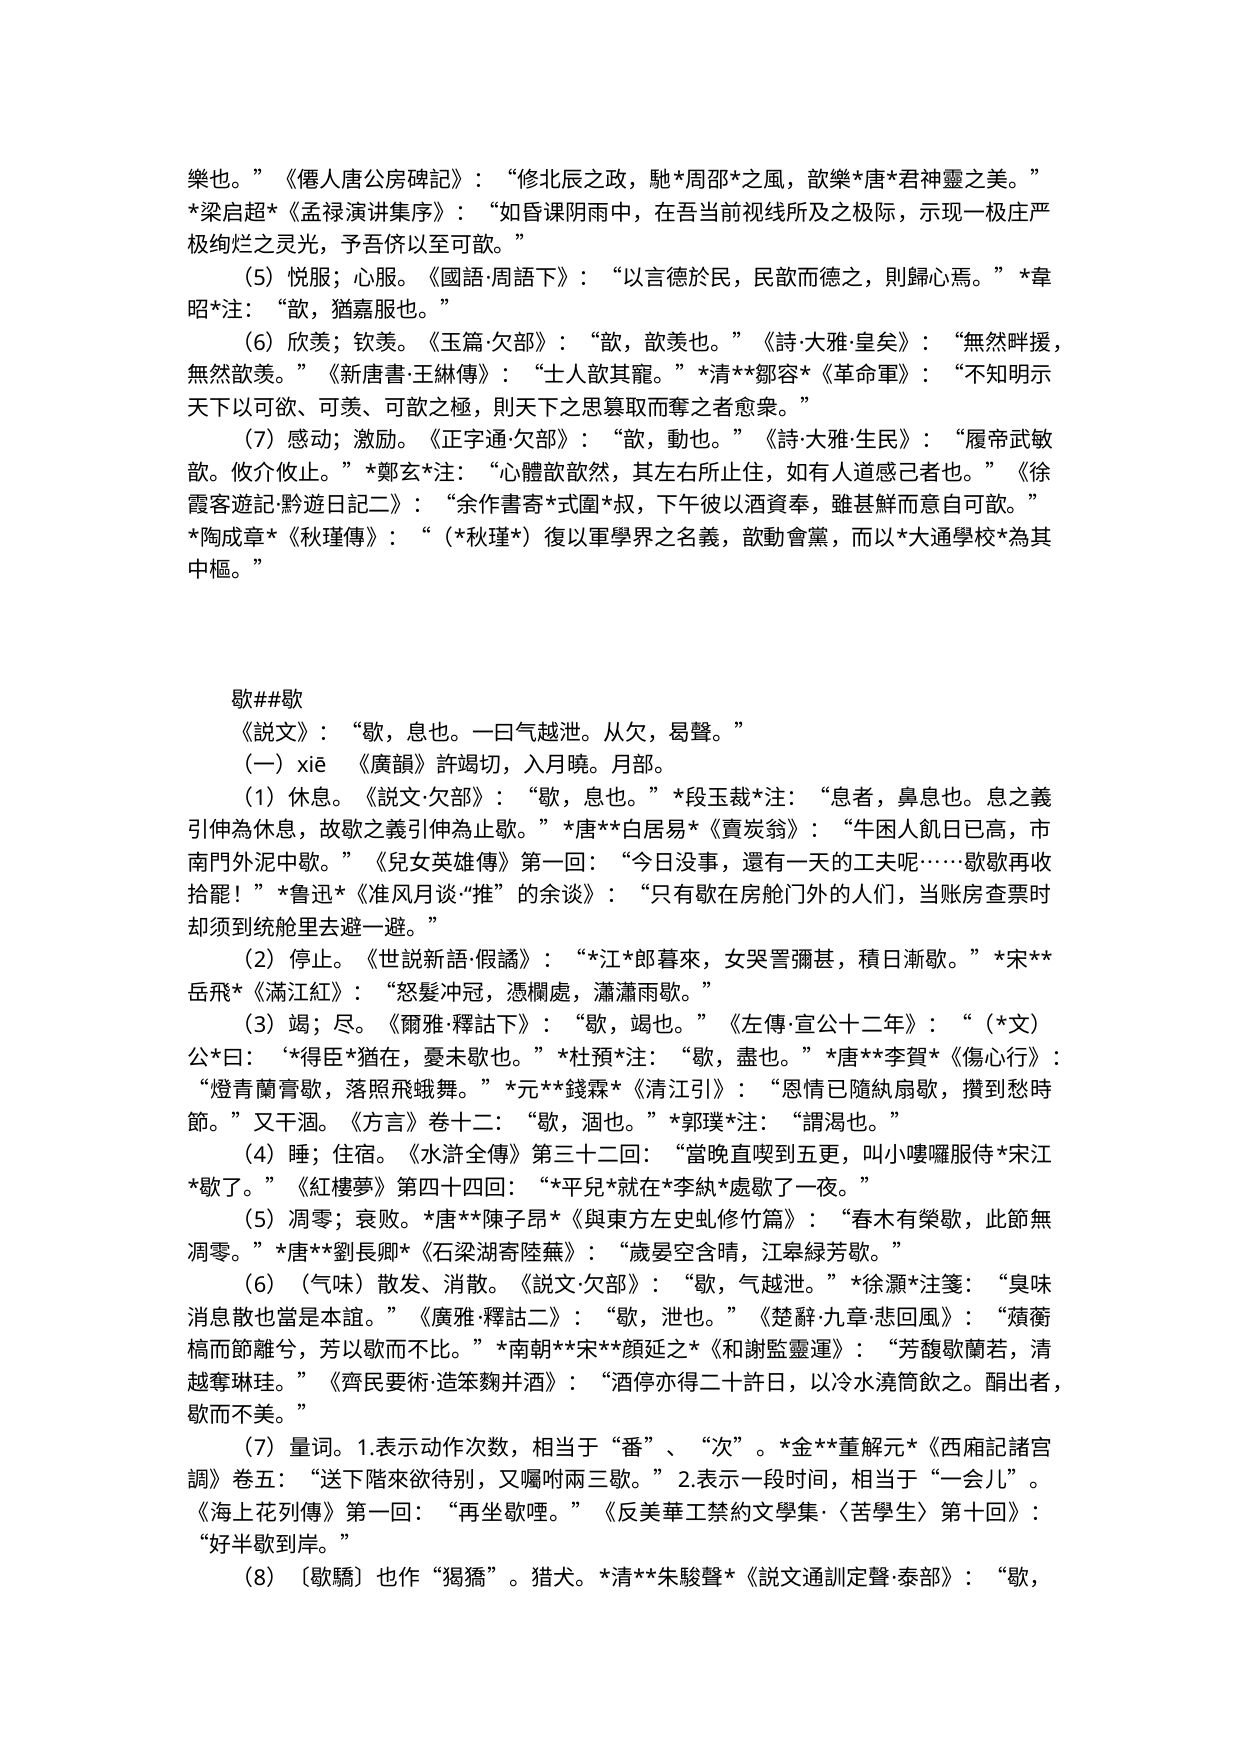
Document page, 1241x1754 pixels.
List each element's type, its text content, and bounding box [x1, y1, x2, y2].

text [187, 162, 1053, 259]
text （3）竭；尽。《爾雅·釋詁下》：“歇，竭也。”《左傳·宣公十二年》：“（*文）公*曰：‘*得臣*猶在，憂未歇也。”*杜預*注：“歇，盡也。”*唐**李賀*《傷心行》：“燈青蘭膏歇，落照飛蛾舞。”*元**錢霖*《清江引》：“恩情已隨紈扇歇，攢到愁時節。”又干涸。《方言》卷十二：“歇，涸也。”*郭璞*注：“謂渴也。” [187, 1007, 1053, 1137]
text （1）休息。《説文·欠部》：“歇，息也。”*段玉裁*注：“息者，鼻息也。息之義引伸為休息，故歇之義引伸為止歇。”*唐**白居易*《賣炭翁》：“牛困人飢日已高，市南門外泥中歇。”《兒女英雄傳》第一回：“今日没事，還有一天的工夫呢……歇歇再收拾罷！”*鲁迅*《准风月谈·“推”的余谈》：“只有歇在房舱门外的人们，当账房查票时却须到统舱里去避一避。” [187, 779, 1053, 942]
text （5）悦服；心服。《國語·周語下》：“以言德於民，民歆而德之，則歸心焉。”*韋昭*注：“歆，猶嘉服也。” [187, 259, 1053, 324]
text （4）睡；住宿。《水滸全傳》第三十二回：“當晚直喫到五更，叫小嘍囉服侍*宋江*歇了。”《紅樓夢》第四十四回：“*平兒*就在*李紈*處歇了一夜。” [187, 1137, 1053, 1202]
text （2）停止。《世説新語·假譎》：“*江*郎暮來，女哭詈彌甚，積日漸歇。”*宋**岳飛*《滿江紅》：“怒髮冲冠，憑欄處，瀟瀟雨歇。” [187, 942, 1053, 1007]
text 歇##歇 [187, 682, 1053, 714]
text （5）凋零；衰败。*唐**陳子昂*《與東方左史虬修竹篇》：“春木有榮歇，此節無凋零。”*唐**劉長卿*《石梁湖寄陸蕪》：“歲晏空含晴，江皋緑芳歇。” [187, 1202, 1053, 1267]
text （7）量词。1.表示动作次数，相当于“番”、“次”。*金**董解元*《西廂記諸宫調》卷五：“送下階來欲待别，又囑咐兩三歇。”2.表示一段时间，相当于“一会儿”。《海上花列傳》第一回：“再坐歇㖶。”《反美華工禁約文學集·〈苦學生〉第十回》：“好半歇到岸。” [187, 1429, 1053, 1559]
text （6）欣羡；钦羡。《玉篇·欠部》：“歆，歆羡也。”《詩·大雅·皇矣》：“無然畔援，無然歆羡。”《新唐書·王綝傳》：“士人歆其寵。”*清**鄒容*《革命軍》：“不知明示天下以可欲、可羡、可歆之極，則天下之思篡取而奪之者愈衆。” [187, 324, 1053, 422]
text 《説文》：“歇，息也。一曰气越泄。从欠，曷聲。” [187, 714, 1053, 747]
text （7）感动；激励。《正字通·欠部》：“歆，動也。”《詩·大雅·生民》：“履帝武敏歆。攸介攸止。”*鄭玄*注：“心體歆歆然，其左右所止住，如有人道感己者也。”《徐霞客遊記·黔遊日記二》：“余作書寄*式圍*叔，下午彼以酒資奉，雖甚鮮而意自可歆。”*陶成章*《秋瑾傳》：“（*秋瑾*）復以軍學界之名義，歆動會黨，而以*大通學校*為其中樞。” [187, 422, 1053, 584]
text （一）xiē 《廣韻》許竭切，入月曉。月部。 [187, 747, 1053, 779]
text （6）（气味）散发、消散。《説文·欠部》：“歇，气越泄。”*徐灝*注箋：“臭味消息散也當是本誼。”《廣雅·釋詁二》：“歇，泄也。”《楚辭·九章·悲回風》：“薠蘅槁而節離兮，芳以歇而不比。”*南朝**宋**顔延之*《和謝監靈運》：“芳馥歇蘭若，清越奪琳珪。”《齊民要術·造笨麴并酒》：“酒停亦得二十許日，以冷水澆筒飲之。䣺出者，歇而不美。” [187, 1267, 1053, 1429]
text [187, 1559, 1053, 1592]
